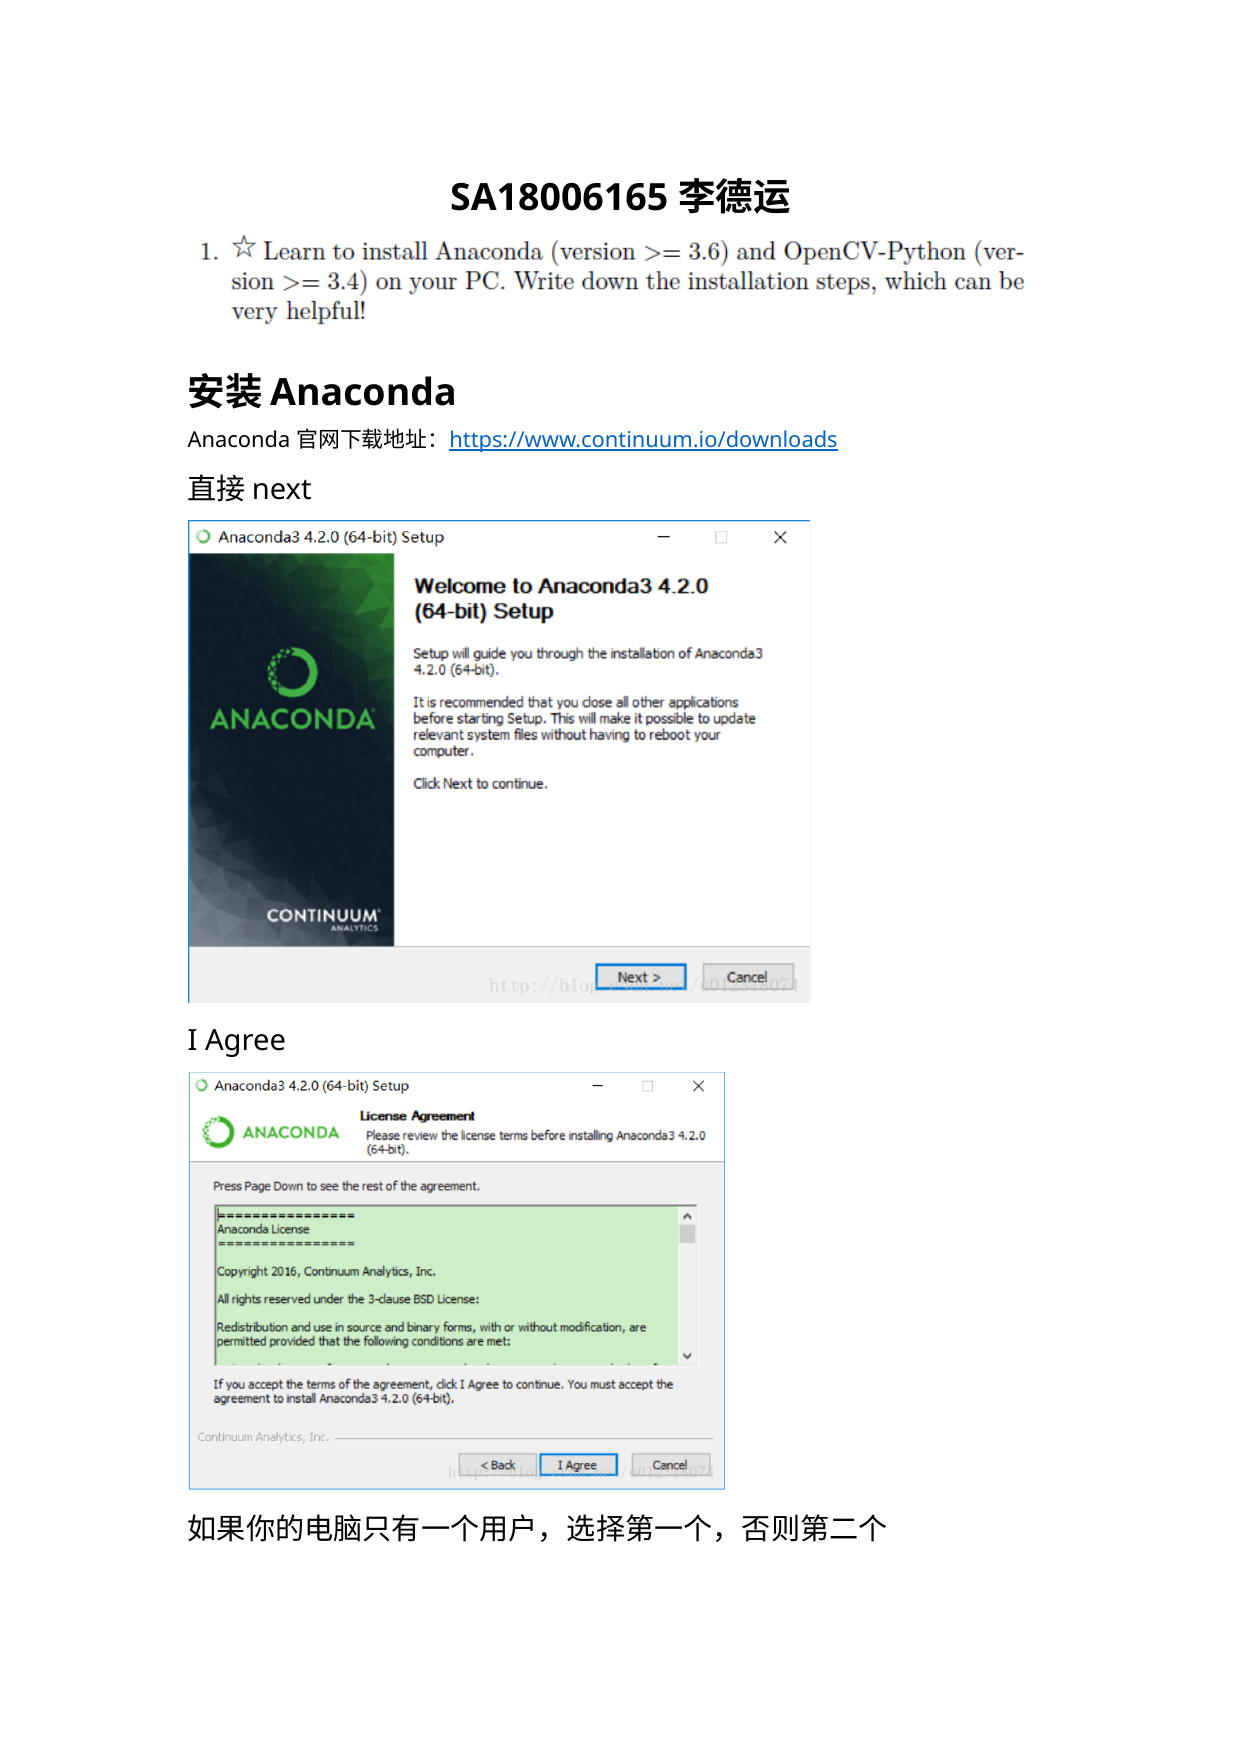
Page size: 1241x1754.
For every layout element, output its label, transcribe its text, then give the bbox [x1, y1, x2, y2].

text 安装Anaconda [187, 357, 1053, 422]
picture [187, 519, 811, 1003]
picture [187, 1072, 727, 1490]
text Anaconda 官网下载地址：https://www.continuum.io/downloads [187, 422, 1053, 454]
text I Agree [187, 1007, 1053, 1072]
text 直接next [187, 454, 1053, 519]
picture [187, 227, 1053, 336]
text SA18006165 李德运 [187, 162, 1053, 227]
text 如果你的电脑只有一个用户，选择第一个，否则第二个 [187, 1494, 1053, 1559]
